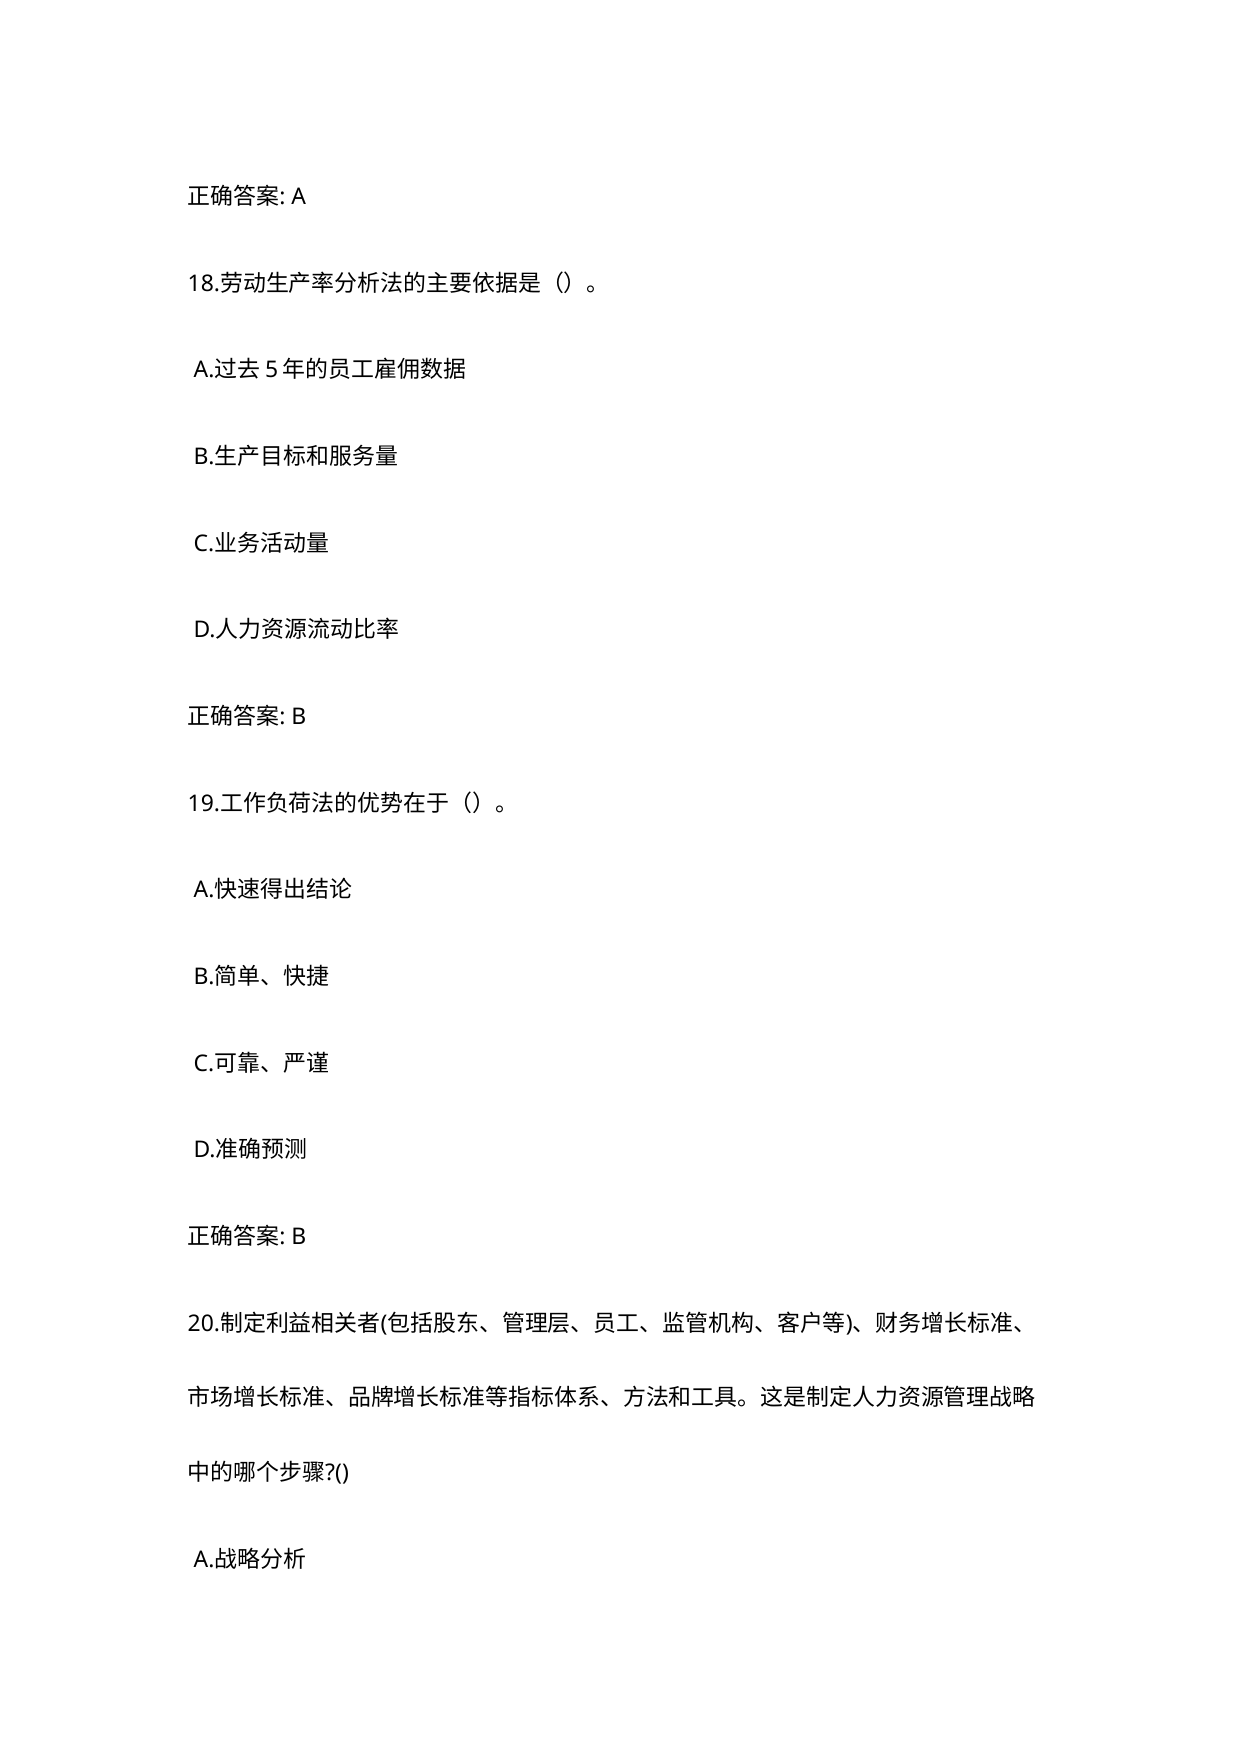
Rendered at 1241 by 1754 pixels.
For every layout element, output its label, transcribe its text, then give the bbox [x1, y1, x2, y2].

text A.战略分析 [187, 1525, 1053, 1590]
text B.简单、快捷 [187, 942, 1053, 1007]
text D.准确预测 [187, 1115, 1053, 1180]
text A.过去5年的员工雇佣数据 [187, 335, 1053, 400]
text B.生产目标和服务量 [187, 422, 1053, 487]
text D.人力资源流动比率 [187, 595, 1053, 660]
text 正确答案: B [187, 1202, 1053, 1267]
text 18.劳动生产率分析法的主要依据是（）。 [187, 249, 1053, 314]
text 20.制定利益相关者(包括股东、管理层、员工、监管机构、客户等)、财务增长标准、市场增长标准、品牌增长标准等指标体系、方法和工具。这是制定人力资源管理战略中的哪个步骤?() [187, 1289, 1053, 1503]
text 正确答案: B [187, 682, 1053, 747]
text 正确答案: A [187, 162, 1053, 227]
text C.业务活动量 [187, 509, 1053, 574]
text A.快速得出结论 [187, 855, 1053, 920]
text C.可靠、严谨 [187, 1029, 1053, 1094]
text 19.工作负荷法的优势在于（）。 [187, 769, 1053, 834]
